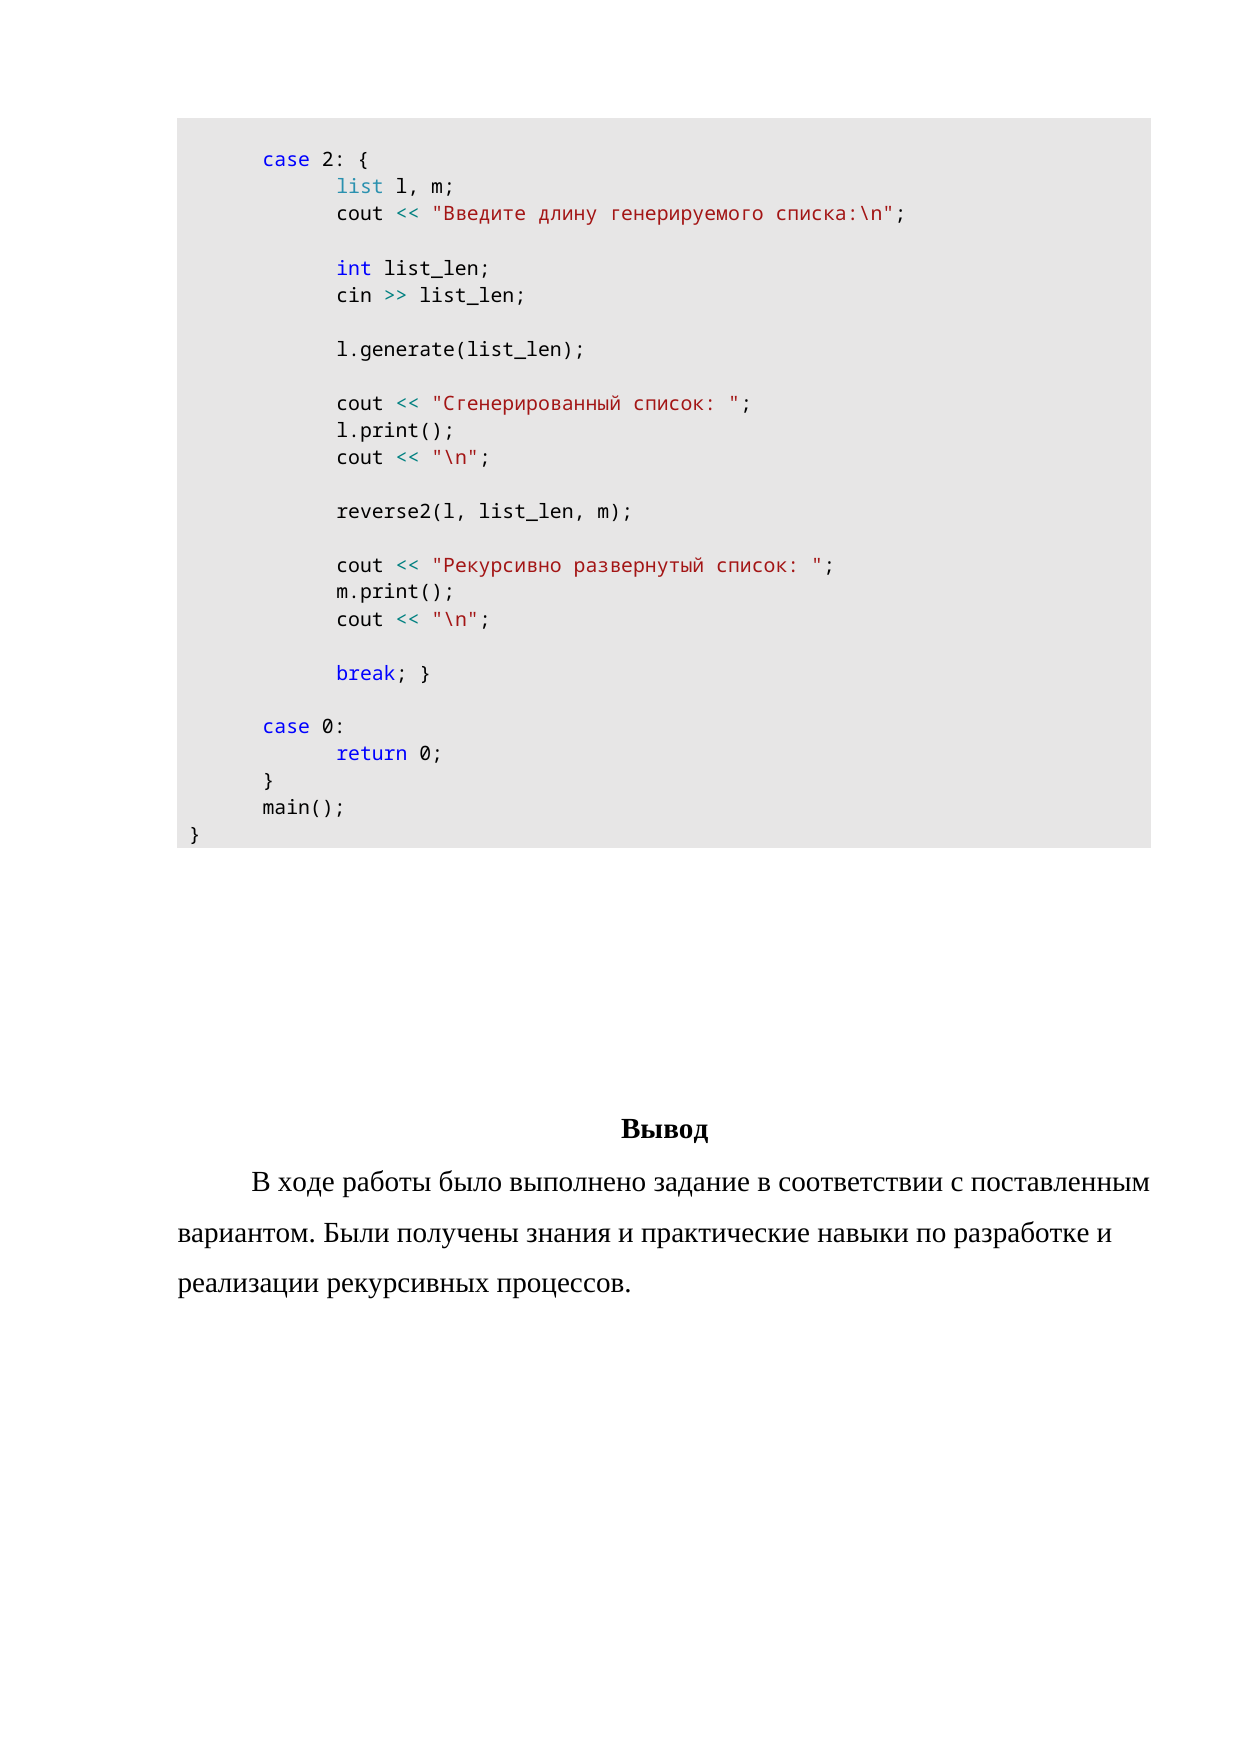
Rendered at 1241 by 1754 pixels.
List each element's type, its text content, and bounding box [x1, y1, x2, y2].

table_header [177, 118, 1151, 848]
text Вывод [177, 1112, 1152, 1145]
text В ходе работы было выполнено задание в соответствии с поставленным вариантом. Были получены знания и практические навыки по разработке и реализации рекурсивных процессов. [177, 1164, 1152, 1299]
